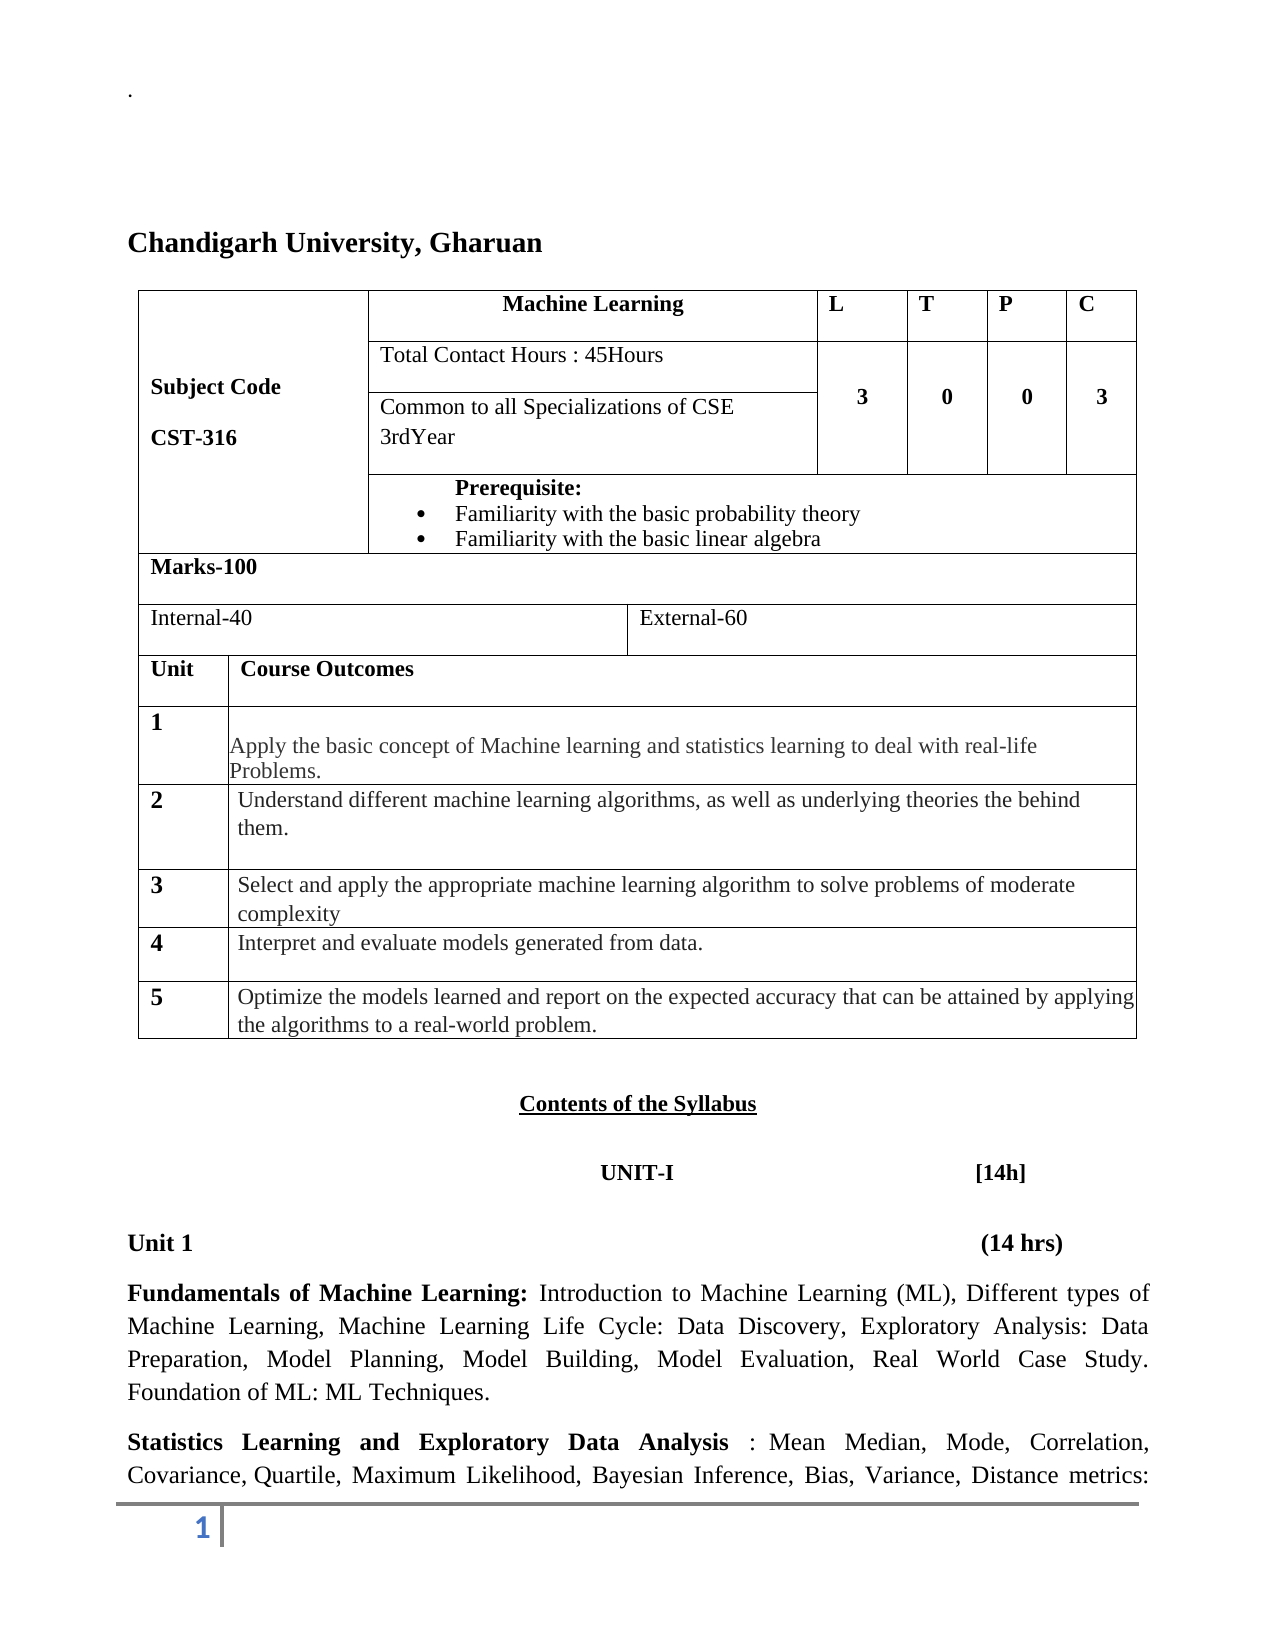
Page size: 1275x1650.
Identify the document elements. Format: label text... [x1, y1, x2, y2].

table_cell 3 [139, 870, 228, 927]
table_cell Internal-40 [139, 605, 627, 655]
table_cell Course Outcomes [229, 656, 1136, 706]
table_cell Marks-100 [139, 554, 1136, 603]
table_cell Unit [139, 656, 228, 706]
table_cell 1 [139, 707, 228, 784]
table_cell Understand different machine learning algorithms, as well as underlying theories the behind them. [229, 785, 1136, 869]
table_cell Prerequisite: Familiarity with the basic probability theory Familiarity with the basic linear algebra [369, 475, 1136, 553]
table_cell Select and apply the appropriate machine learning algorithm to solve problems of moderate complexity [229, 870, 1136, 927]
table_cell 3 [1067, 342, 1136, 473]
table_cell 2 [139, 785, 228, 869]
table_cell 0 [908, 342, 987, 473]
table_cell Apply the basic concept of Machine learning and statistics learning to deal with real-life Problems. [229, 707, 1136, 784]
table_cell External-60 [628, 605, 1136, 655]
text Contents of the Syllabus [309, 1090, 967, 1116]
text Fundamentals of Machine Learning: Introduction to Machine Learning (ML), Different types of Machine Learning, Machine Learning Life Cycle: Data Discovery, Exploratory Analysis: Data Preparation, Model Planning, Model Building, Model Evaluation, Real World Case Study. Foundation of ML: ML Techniques. [127, 1278, 1150, 1406]
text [127, 1427, 1150, 1488]
table_header P [988, 291, 1066, 341]
text UNIT-I [14h] [600, 1159, 1150, 1185]
table_header L [818, 291, 907, 341]
table_cell Optimize the models learned and report on the expected accuracy that can be attained by applying the algorithms to a real-world problem. [229, 982, 1136, 1038]
text Unit 1 (14 hrs) [127, 1228, 1150, 1257]
table_cell 0 [988, 342, 1066, 473]
table_cell Total Contact Hours : 45Hours [369, 342, 817, 392]
table_header T [908, 291, 987, 341]
table_cell 4 [139, 928, 228, 981]
table_header C [1067, 291, 1136, 341]
table_cell 5 [139, 982, 228, 1038]
table_cell Common to all Specializations of CSE 3rdYear [369, 393, 817, 473]
table_cell Interpret and evaluate models generated from data. [229, 928, 1136, 981]
table_cell 3 [818, 342, 907, 473]
subtitle Chandigarh University, Gharuan [127, 225, 1150, 258]
table_header Machine Learning [369, 291, 817, 341]
table_header Subject Code CST-316 [139, 291, 368, 553]
